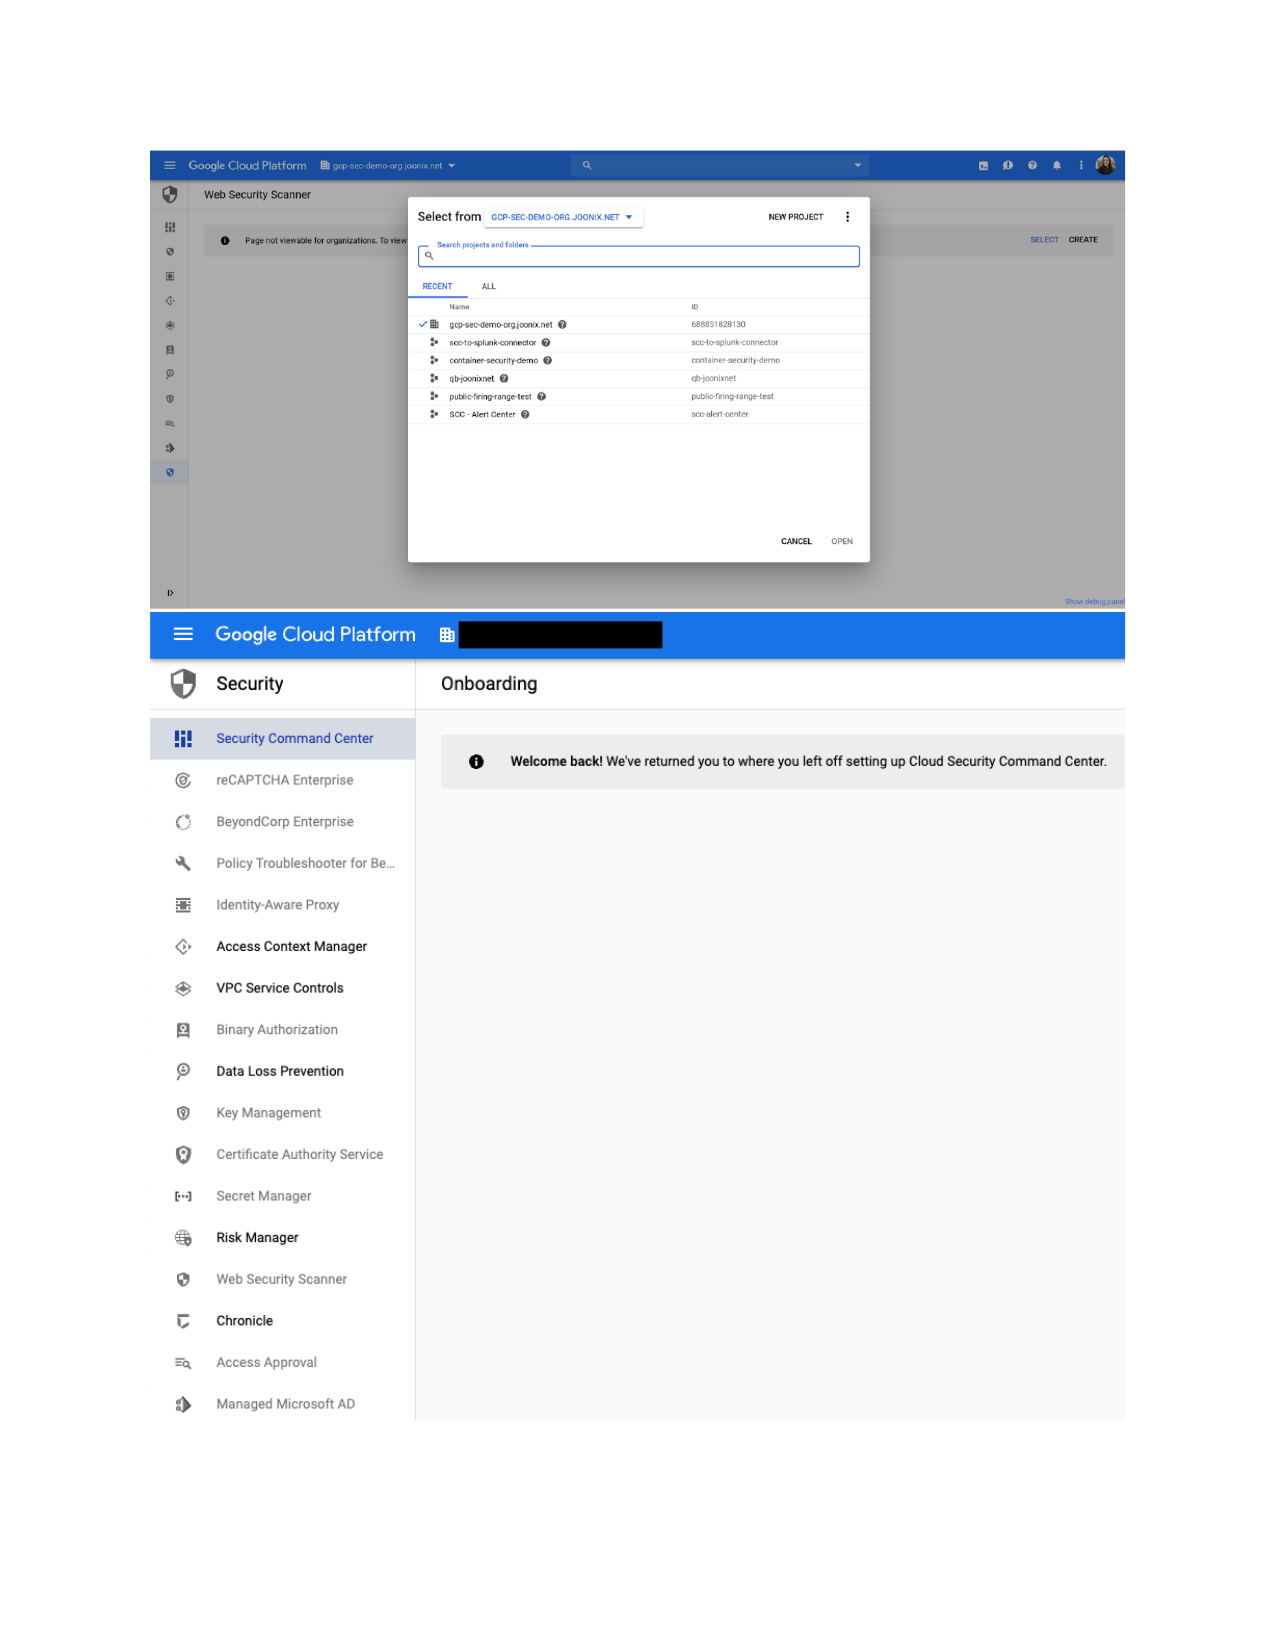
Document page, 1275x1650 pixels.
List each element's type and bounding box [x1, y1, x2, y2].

picture [150, 150, 1125, 609]
picture [150, 612, 1125, 1420]
